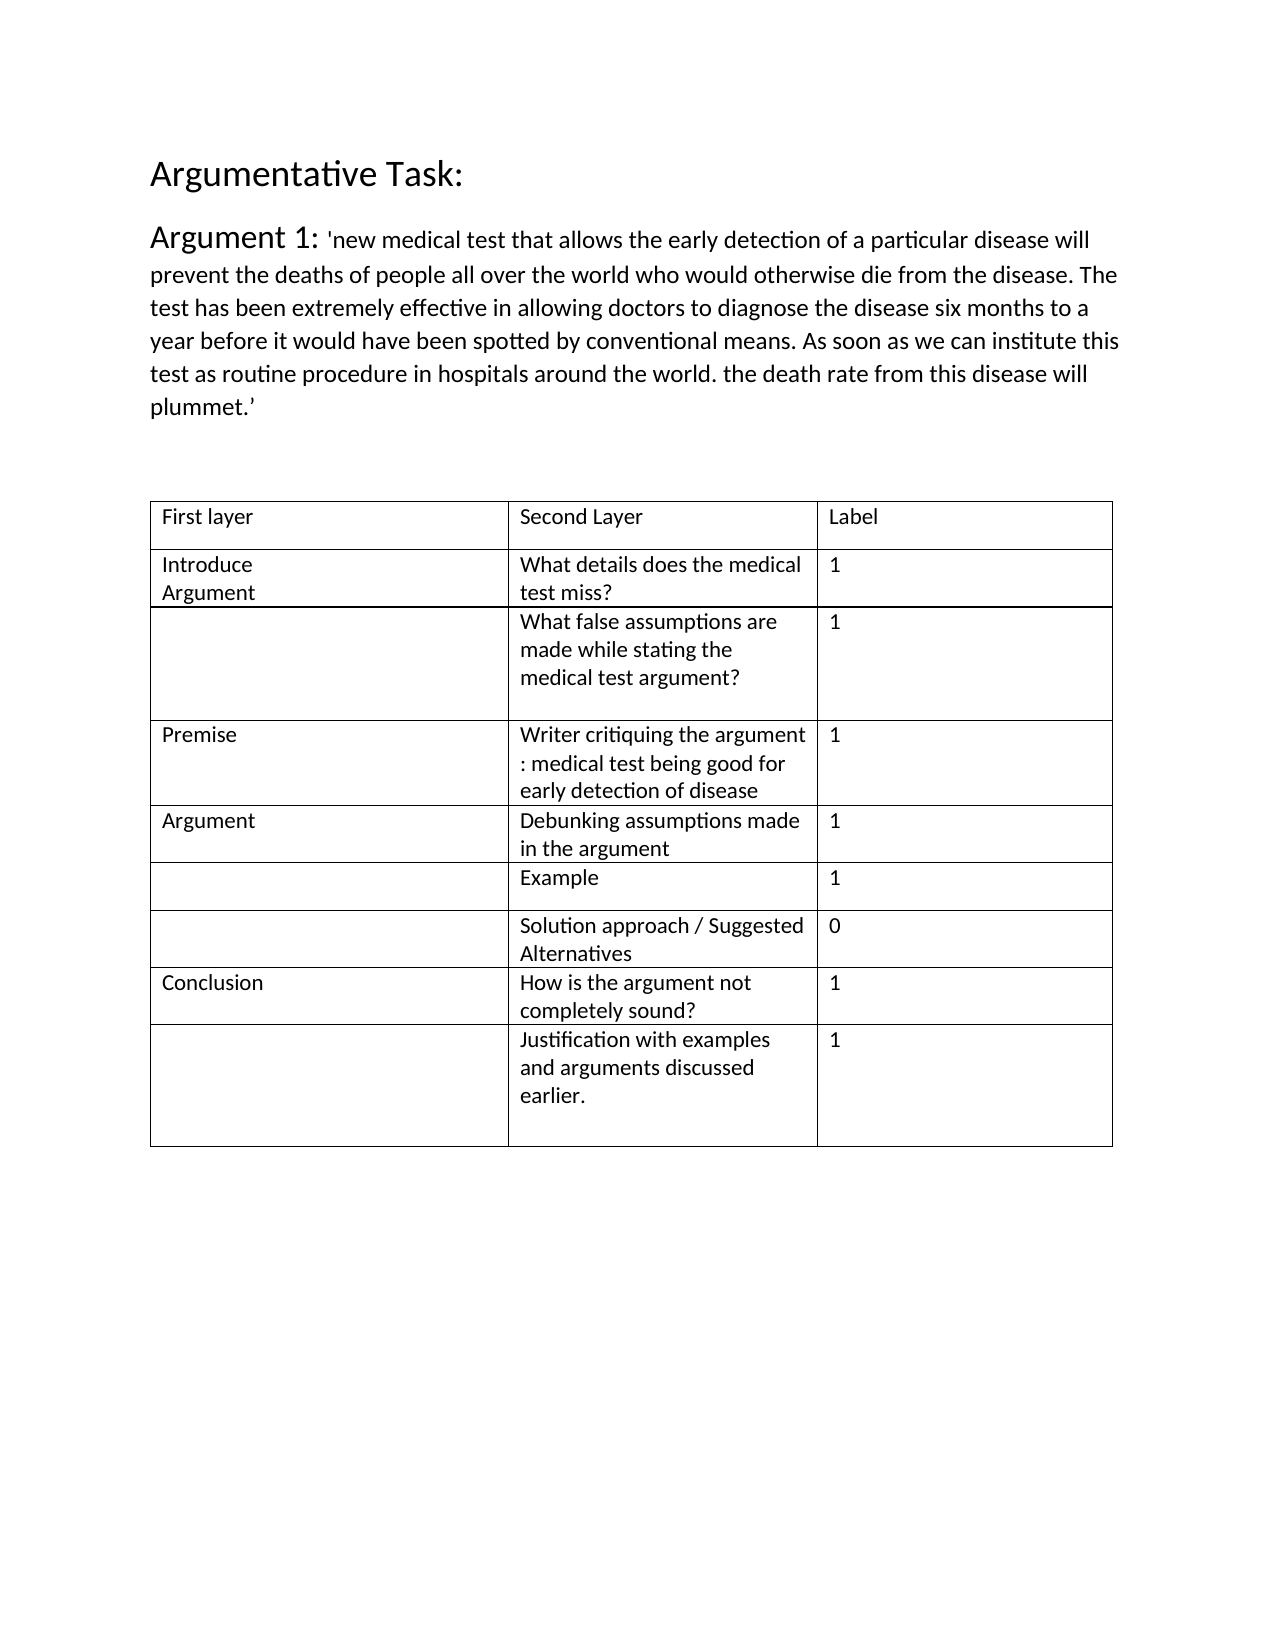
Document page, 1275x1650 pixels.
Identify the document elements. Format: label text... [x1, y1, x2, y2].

table_cell [151, 863, 508, 910]
table_cell Example [509, 863, 817, 910]
table_header First layer [151, 502, 508, 549]
table_cell 1 [818, 968, 1112, 1024]
table_cell Argument [151, 806, 508, 862]
table_header Second Layer [509, 502, 817, 549]
table_cell What details does the medical test miss? [509, 550, 817, 606]
table_cell 1 [818, 721, 1112, 805]
table_cell Debunking assumptions made in the argument [509, 806, 817, 862]
table_cell Premise [151, 721, 508, 805]
table_cell What false assumptions are made while stating the medical test argument? [509, 608, 817, 719]
table_header Label [818, 502, 1112, 549]
table_cell Conclusion [151, 968, 508, 1024]
table_cell 0 [818, 911, 1112, 967]
table_cell 1 [818, 608, 1112, 719]
table_cell 1 [818, 550, 1112, 606]
table_cell Introduce Argument [151, 550, 508, 606]
table_cell [151, 608, 508, 719]
table_cell Justification with examples and arguments discussed earlier. [509, 1025, 817, 1146]
table_cell Writer critiquing the argument : medical test being good for early detection of disease [509, 721, 817, 805]
table_cell Solution approach / Suggested Alternatives [509, 911, 817, 967]
table_cell 1 [818, 1025, 1112, 1146]
table_cell [151, 911, 508, 967]
text Argument 1: 'new medical test that allows the early detection of a particular disease will prevent the deaths of people all over the world who would otherwise die from the disease. The test has been extremely effective in allowing doctors to diagnose the disease six months to a year before it would have been spotted by conventional means. As soon as we can institute this test as routine procedure in hospitals around the world. the death rate from this disease will plummet.’ [150, 216, 1125, 421]
text Argumentative Task: [150, 150, 1125, 196]
table_cell How is the argument not completely sound? [509, 968, 817, 1024]
table_cell 1 [818, 863, 1112, 910]
table_cell 1 [818, 806, 1112, 862]
table_cell [151, 1025, 508, 1146]
